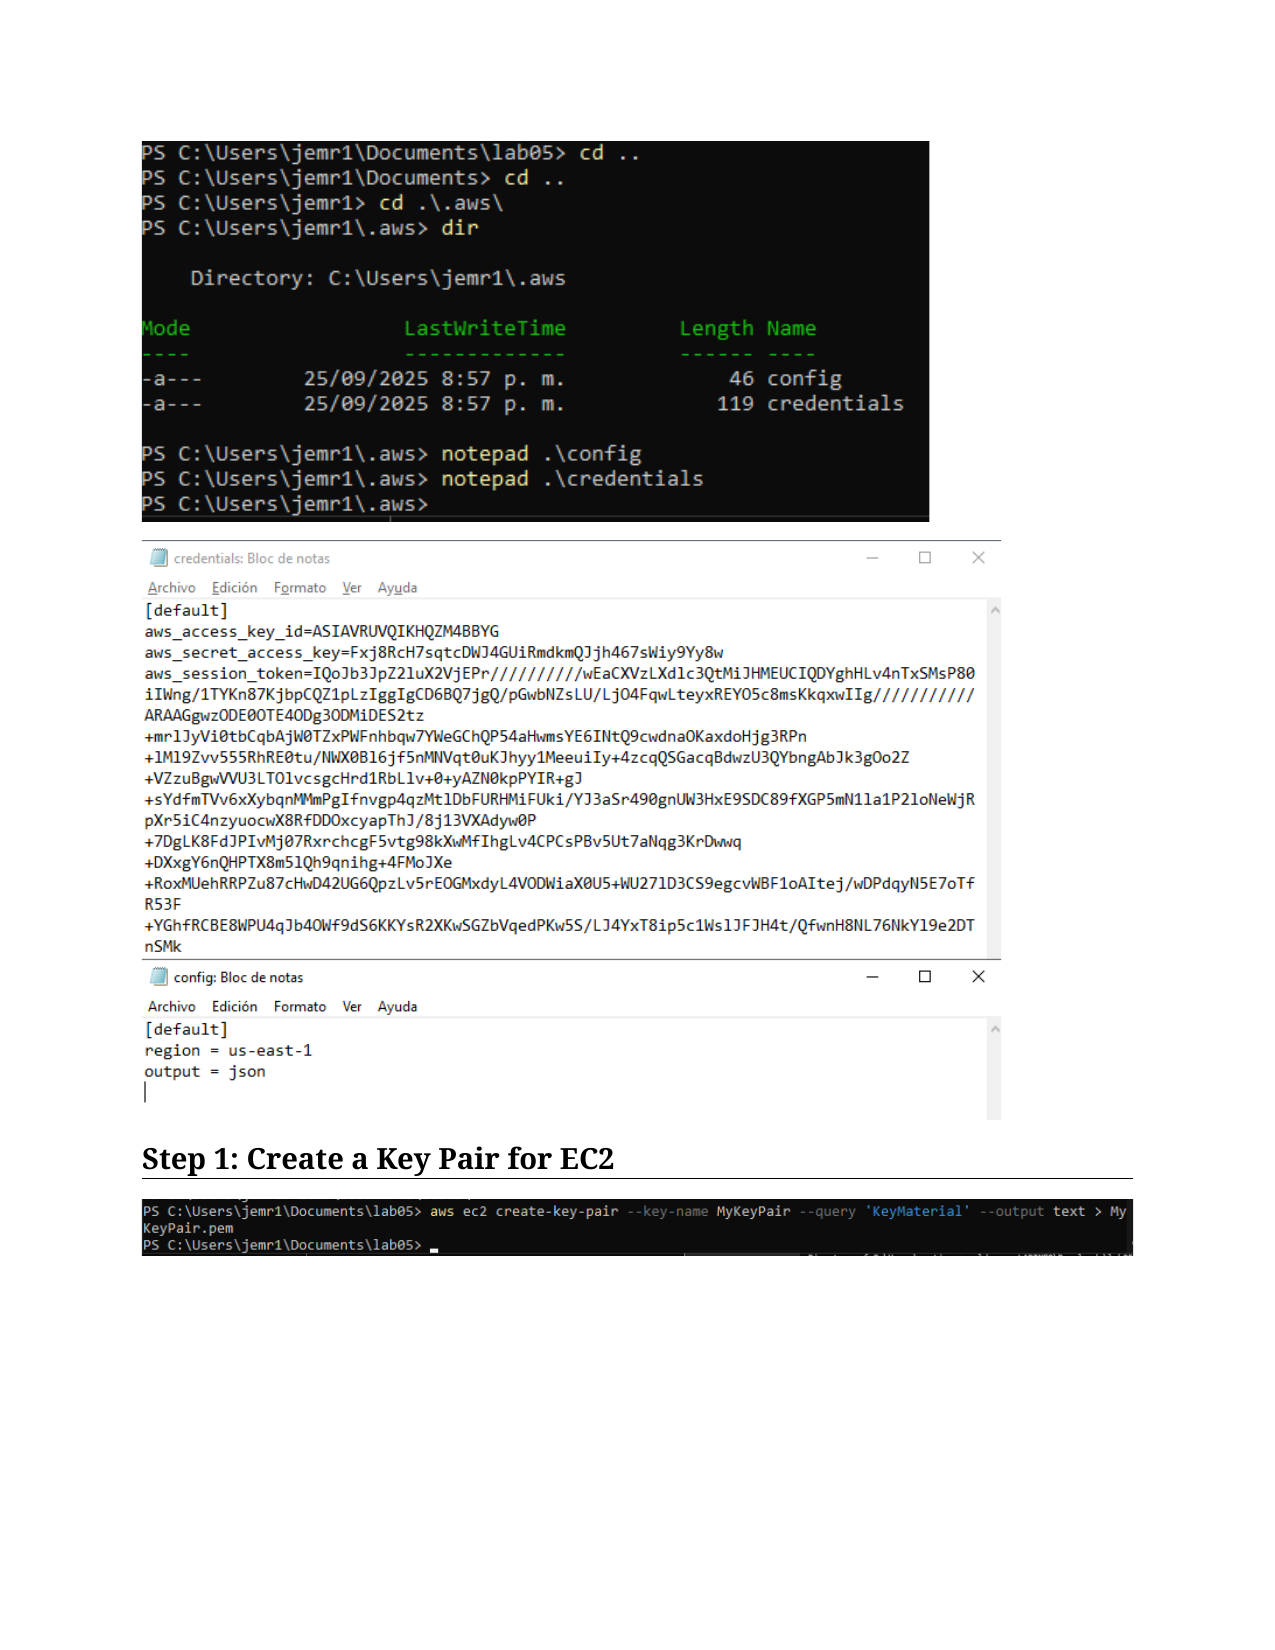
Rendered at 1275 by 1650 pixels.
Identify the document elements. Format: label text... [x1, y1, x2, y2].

picture [141, 141, 930, 522]
picture [141, 540, 1002, 1120]
picture [141, 1199, 1134, 1256]
text Step 1: Create a Key Pair for EC2 [142, 1138, 1133, 1178]
